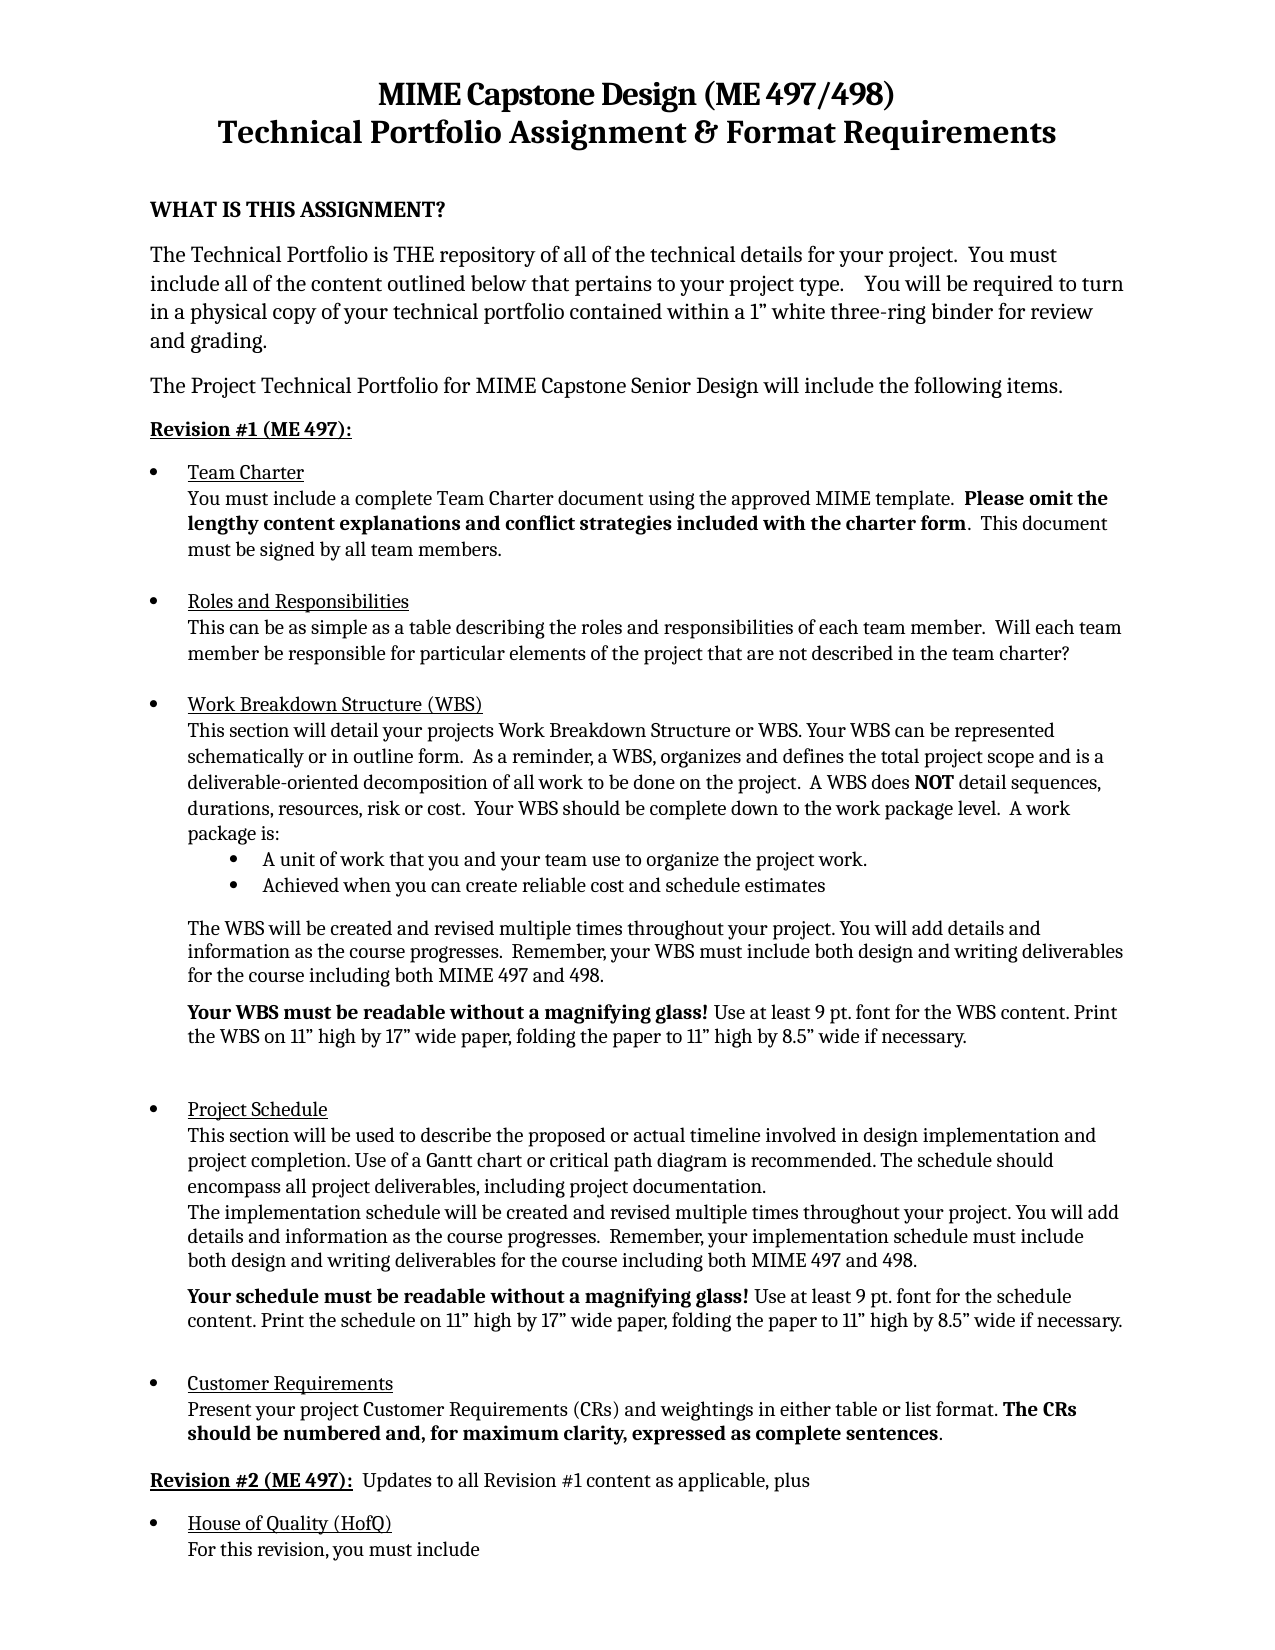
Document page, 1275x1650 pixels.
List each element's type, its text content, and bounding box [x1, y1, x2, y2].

text WHAT IS THIS ASSIGNMENT? [150, 197, 1125, 223]
text This can be as simple as a table describing the roles and responsibilities of each team member. Will each team member be responsible for particular elements of the project that are not described in the team charter? [187, 615, 1125, 665]
text Technical Portfolio Assignment & Format Requirements [150, 113, 1125, 152]
text You must include a complete Team Charter document using the approved MIME template. Please omit the lengthy content explanations and conflict strategies included with the charter form. This document must be signed by all team members. [187, 486, 1125, 562]
list Achieved when you can create reliable cost and schedule estimates [230, 874, 1125, 898]
list Roles and Responsibilities [150, 589, 1125, 613]
text Revision #2 (ME 497): Updates to all Revision #1 content as applicable, plus [150, 1469, 1125, 1493]
text The Project Technical Portfolio for MIME Capstone Senior Design will include the following items. [150, 373, 1125, 399]
text Present your project Customer Requirements (CRs) and weightings in either table or list format. The CRs should be numbered and, for maximum clarity, expressed as complete sentences. [187, 1397, 1125, 1445]
text Your WBS must be readable without a magnifying glass! Use at least 9 pt. font for the WBS content. Print the WBS on 11” high by 17” wide paper, folding the paper to 11” high by 8.5” wide if necessary. [187, 1001, 1125, 1048]
list Work Breakdown Structure (WBS) [150, 693, 1125, 717]
list Customer Requirements [150, 1371, 1125, 1395]
text The Technical Portfolio is THE repository of all of the technical details for your project. You must include all of the content outlined below that pertains to your project type. You will be required to turn in a physical copy of your technical portfolio contained within a 1” white three-ring binder for review and grading. [150, 242, 1125, 354]
text This section will detail your projects Work Breakdown Structure or WBS. Your WBS can be represented schematically or in outline form. As a reminder, a WBS, organizes and defines the total project scope and is a deliverable-oriented decomposition of all work to be done on the project. A WBS does NOT detail sequences, durations, resources, risk or cost. Your WBS should be complete down to the work package level. A work package is: [187, 719, 1125, 846]
text Your schedule must be readable without a magnifying glass! Use at least 9 pt. font for the schedule content. Print the schedule on 11” high by 17” wide paper, folding the paper to 11” high by 8.5” wide if necessary. [187, 1285, 1125, 1333]
text This section will be used to describe the proposed or actual timeline involved in design implementation and project completion. Use of a Gantt chart or critical path diagram is recommended. The schedule should encompass all project deliverables, including project documentation. [187, 1123, 1125, 1199]
list A unit of work that you and your team use to organize the project work. [230, 848, 1125, 872]
list House of Quality (HofQ) [150, 1512, 1125, 1536]
text For this revision, you must include [187, 1537, 1125, 1561]
text Revision #1 (ME 497): [150, 418, 1125, 442]
list Project Schedule [150, 1097, 1125, 1121]
text The WBS will be created and revised multiple times throughout your project. You will add details and information as the course progresses. Remember, your WBS must include both design and writing deliverables for the course including both MIME 497 and 498. [187, 916, 1125, 988]
list Team Charter [150, 460, 1125, 484]
text The implementation schedule will be created and revised multiple times throughout your project. You will add details and information as the course progresses. Remember, your implementation schedule must include both design and writing deliverables for the course including both MIME 497 and 498. [187, 1201, 1125, 1273]
title MIME Capstone Design (ME 497/498) [150, 75, 1125, 113]
